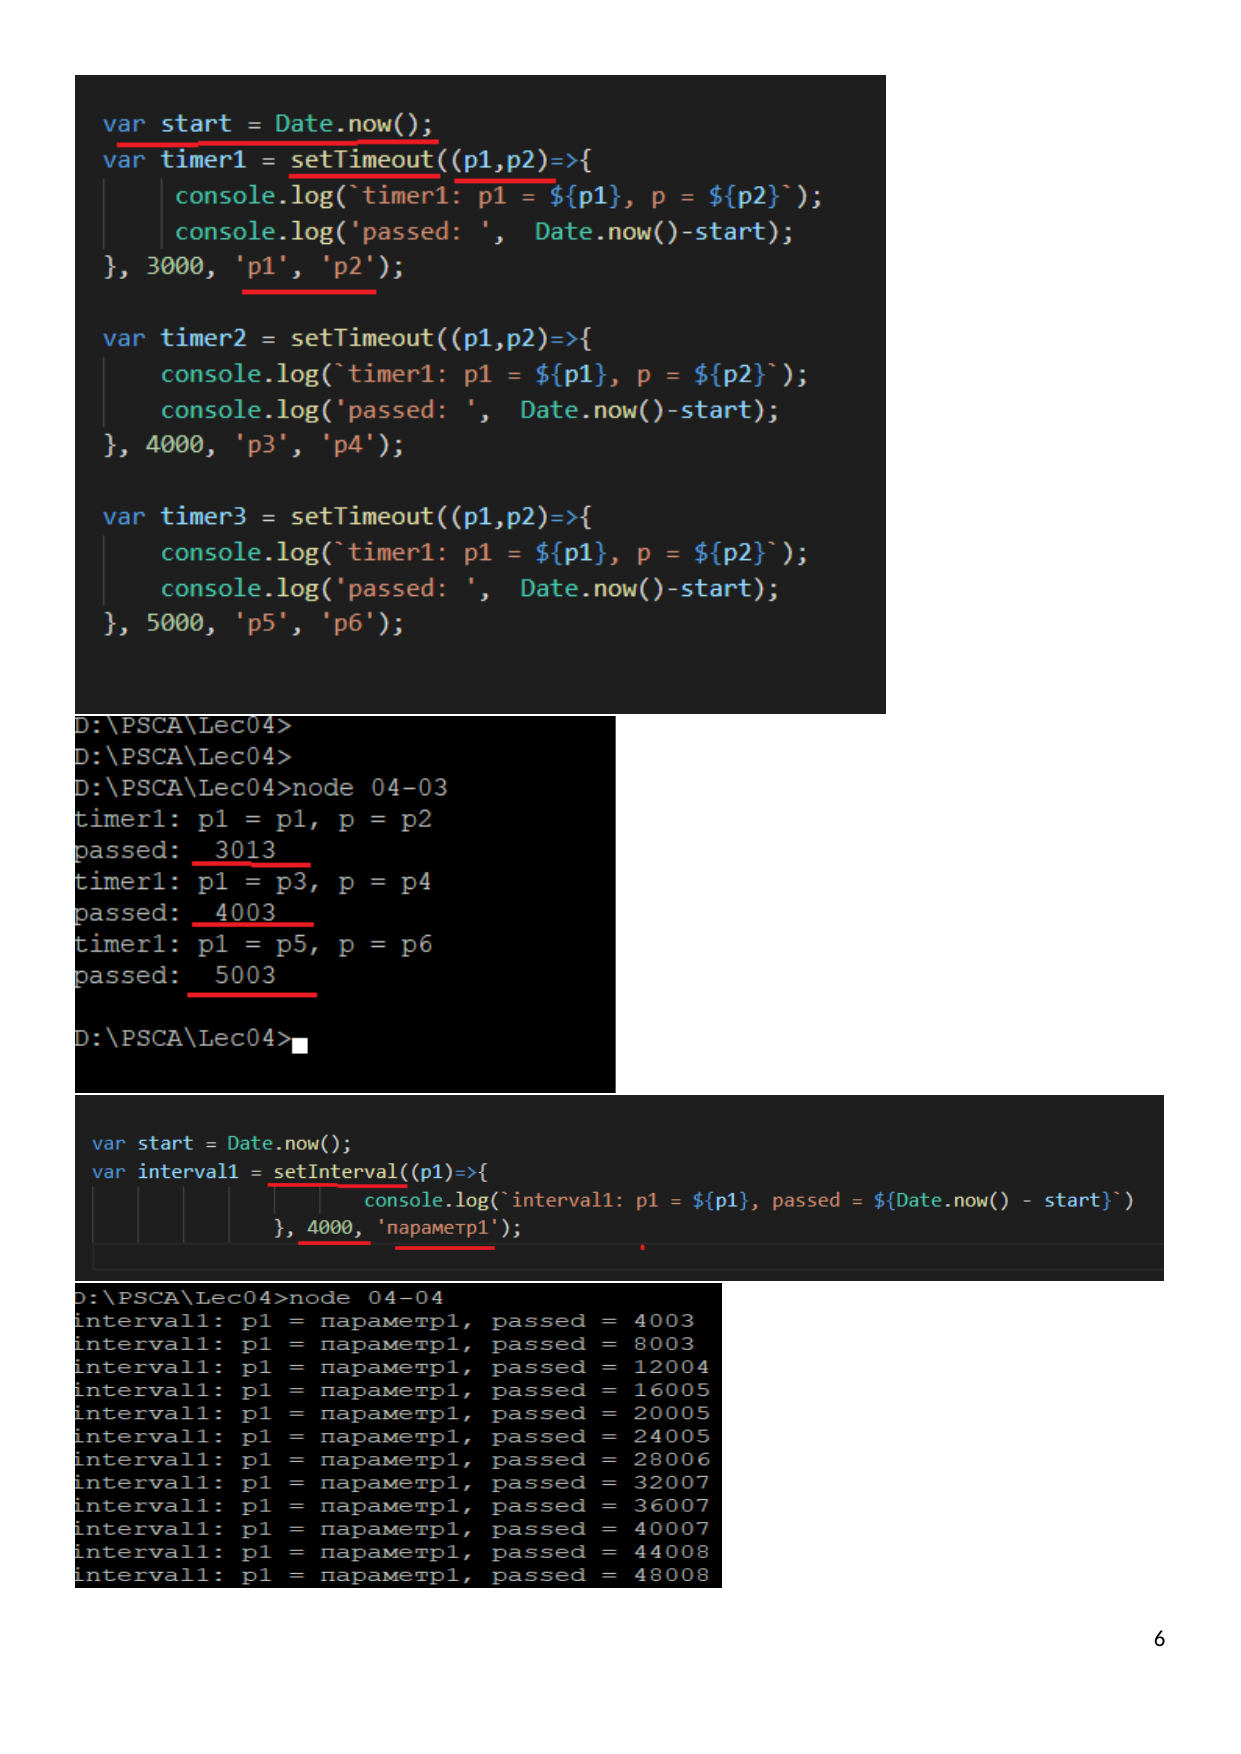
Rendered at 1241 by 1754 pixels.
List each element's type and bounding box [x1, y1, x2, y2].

picture [75, 75, 886, 714]
picture [75, 1095, 1164, 1281]
picture [75, 1283, 722, 1588]
picture [75, 716, 616, 1093]
